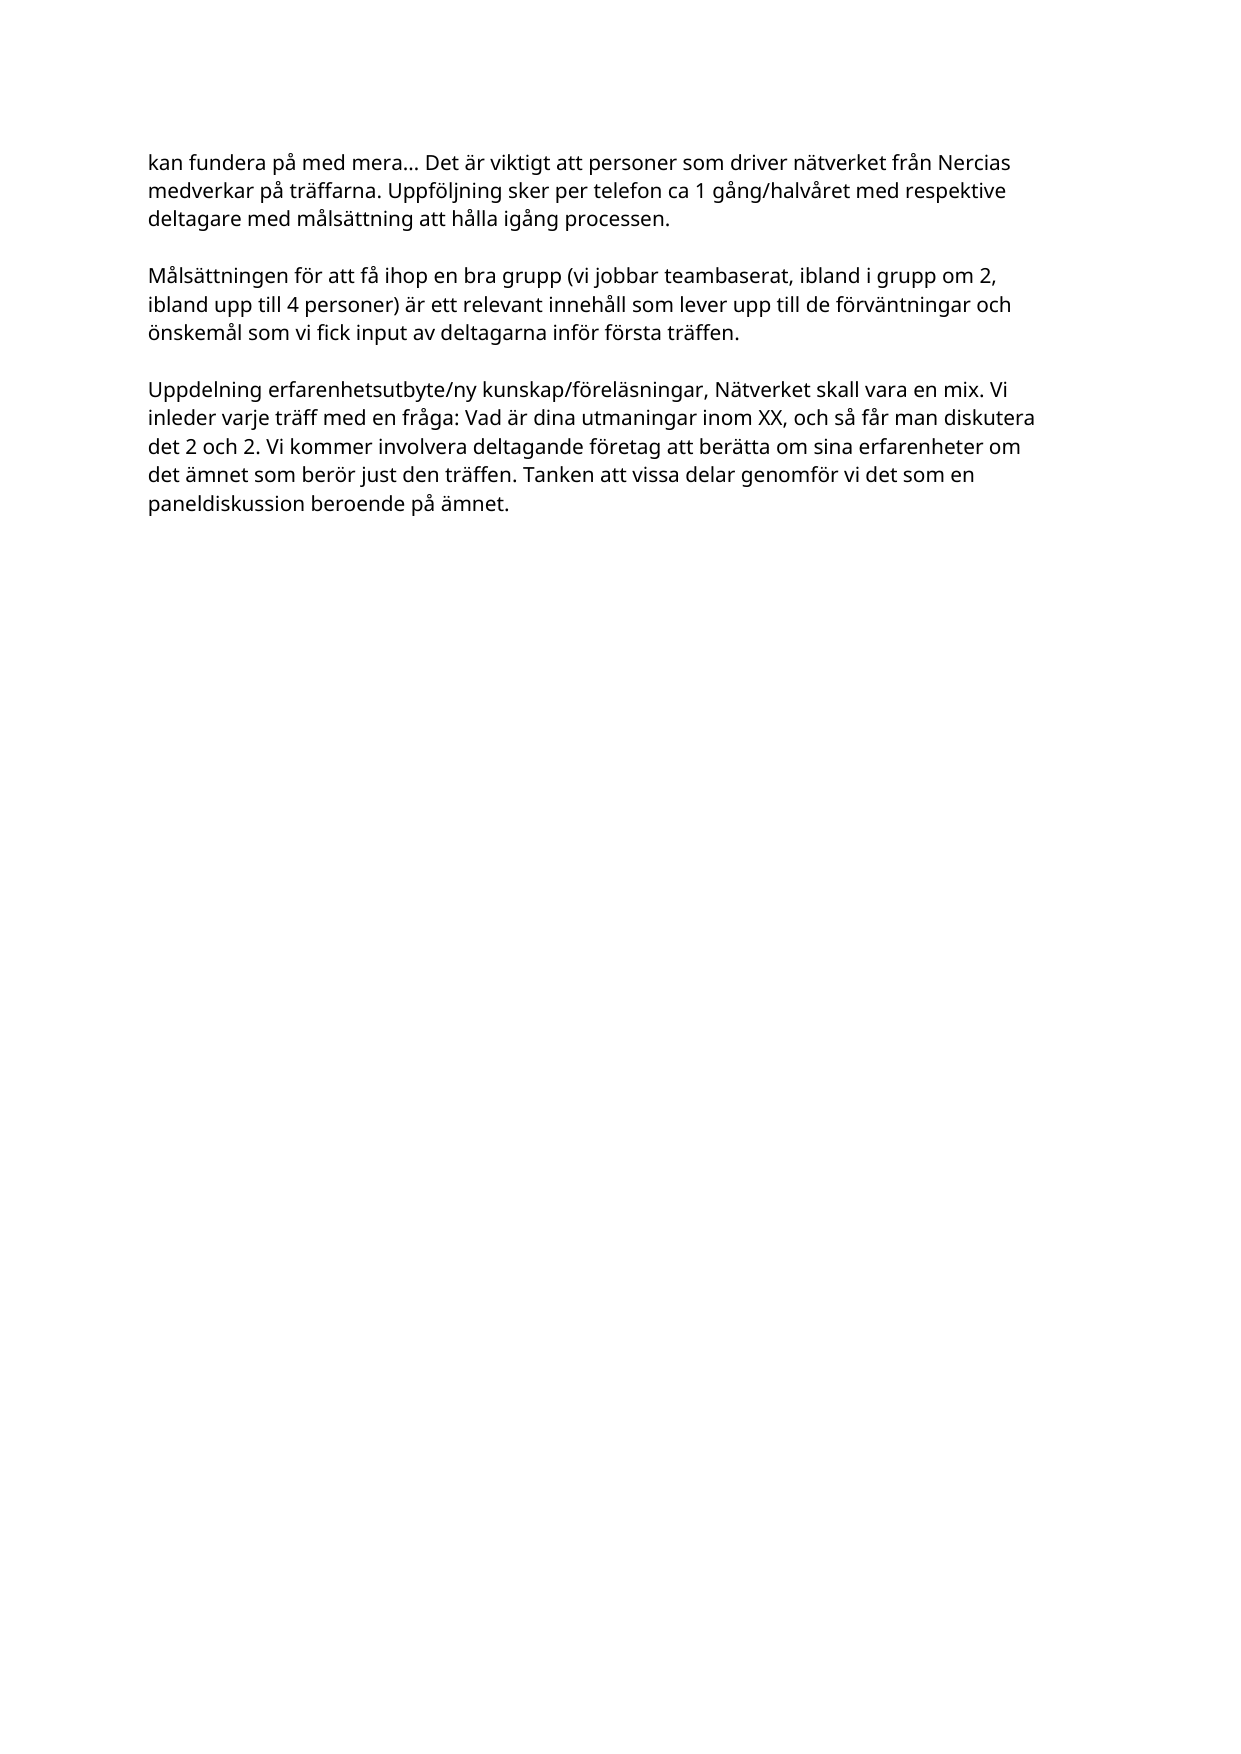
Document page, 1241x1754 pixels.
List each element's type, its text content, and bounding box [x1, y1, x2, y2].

text Uppdelning erfarenhetsutbyte/ny kunskap/föreläsningar, Nätverket skall vara en mix. Vi inleder varje träff med en fråga: Vad är dina utmaningar inom XX, och så får man diskutera det 2 och 2. Vi kommer involvera deltagande företag att berätta om sina erfarenheter om det ämnet som berör just den träffen. Tanken att vissa delar genomför vi det som en paneldiskussion beroende på ämnet. [148, 375, 1051, 517]
text Målsättningen för att få ihop en bra grupp (vi jobbar teambaserat, ibland i grupp om 2, ibland upp till 4 personer) är ett relevant innehåll som lever upp till de förväntningar och önskemål som vi fick input av deltagarna inför första träffen. [148, 261, 1051, 347]
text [148, 148, 1051, 233]
